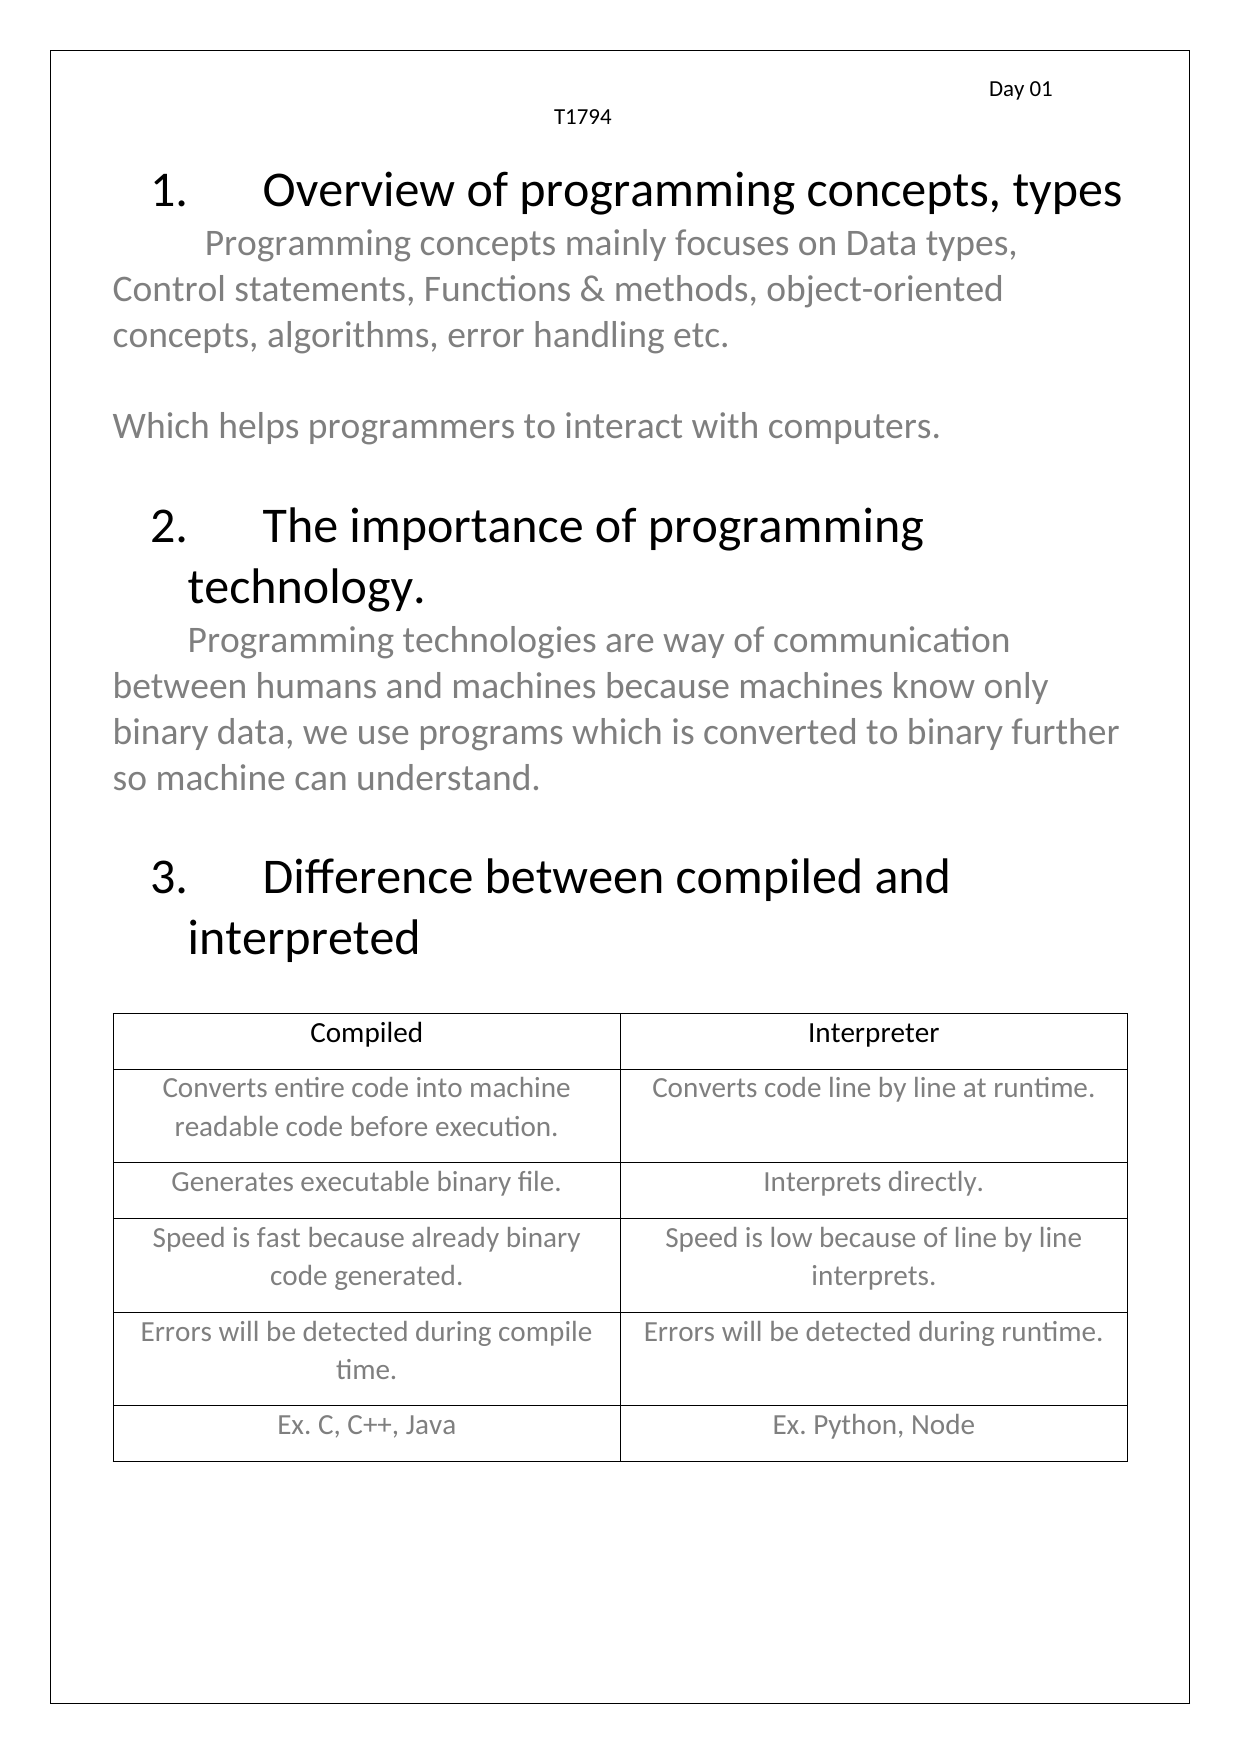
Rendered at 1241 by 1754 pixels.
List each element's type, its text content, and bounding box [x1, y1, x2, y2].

text Programming technologies are way of communication between humans and machines because machines know only binary data, we use programs which is converted to binary further so machine can understand. [112, 616, 1128, 799]
table_cell Ex. C, C++, Java [114, 1406, 620, 1461]
text Which helps programmers to interact with computers. [112, 402, 1128, 448]
table_cell Ex. Python, Node [621, 1406, 1127, 1461]
table_cell Errors will be detected during compile time. [114, 1313, 620, 1405]
table_header Compiled [114, 1014, 620, 1068]
table_cell Errors will be detected during runtime. [621, 1313, 1127, 1405]
list Difference between compiled and interpreted [150, 845, 1128, 967]
table_cell Speed is fast because already binary code generated. [114, 1219, 620, 1312]
table_cell Converts entire code into machine readable code before execution. [114, 1070, 620, 1162]
list Overview of programming concepts, types [150, 158, 1128, 219]
table_cell Converts code line by line at runtime. [621, 1070, 1127, 1162]
table_header Interpreter [621, 1014, 1127, 1068]
table_cell Generates executable binary file. [114, 1163, 620, 1218]
text Control statements, Functions & methods, object-oriented concepts, algorithms, error handling etc. [112, 265, 1128, 356]
list Programming concepts mainly focuses on Data types, [187, 219, 1128, 265]
table_cell Speed is low because of line by line interprets. [621, 1219, 1127, 1312]
list The importance of programming technology. [150, 494, 1128, 616]
table_cell Interprets directly. [621, 1163, 1127, 1218]
